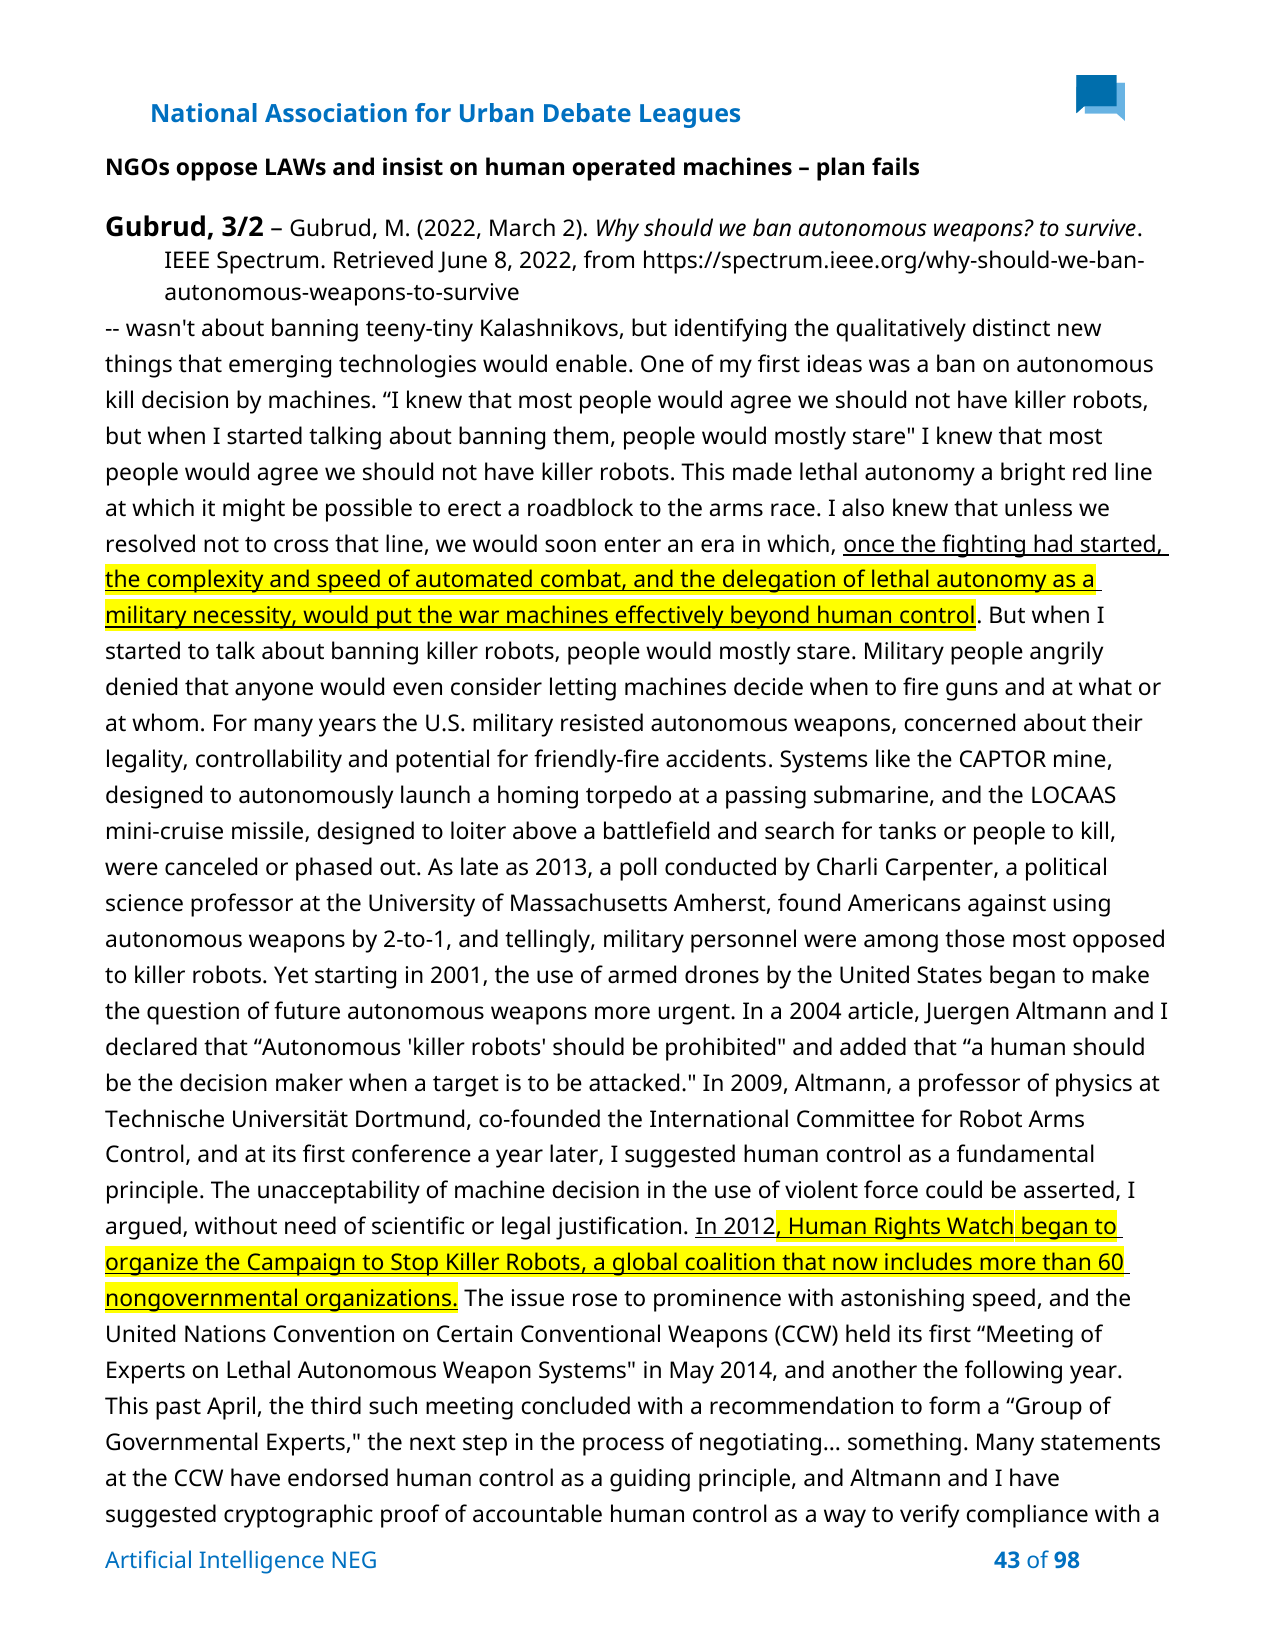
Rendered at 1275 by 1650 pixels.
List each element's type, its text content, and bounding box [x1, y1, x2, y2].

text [105, 312, 1170, 1529]
picture [1075, 75, 1125, 123]
subtitle NGOs oppose LAWs and insist on human operated machines – plan fails [105, 151, 1170, 182]
text Gubrud, 3/2 – Gubrud, M. (2022, March 2). Why should we ban autonomous weapons? to survive. IEEE Spectrum. Retrieved June 8, 2022, from https://spectrum.ieee.org/why-should-we-ban-autonomous-weapons-to-survive [105, 207, 1170, 307]
